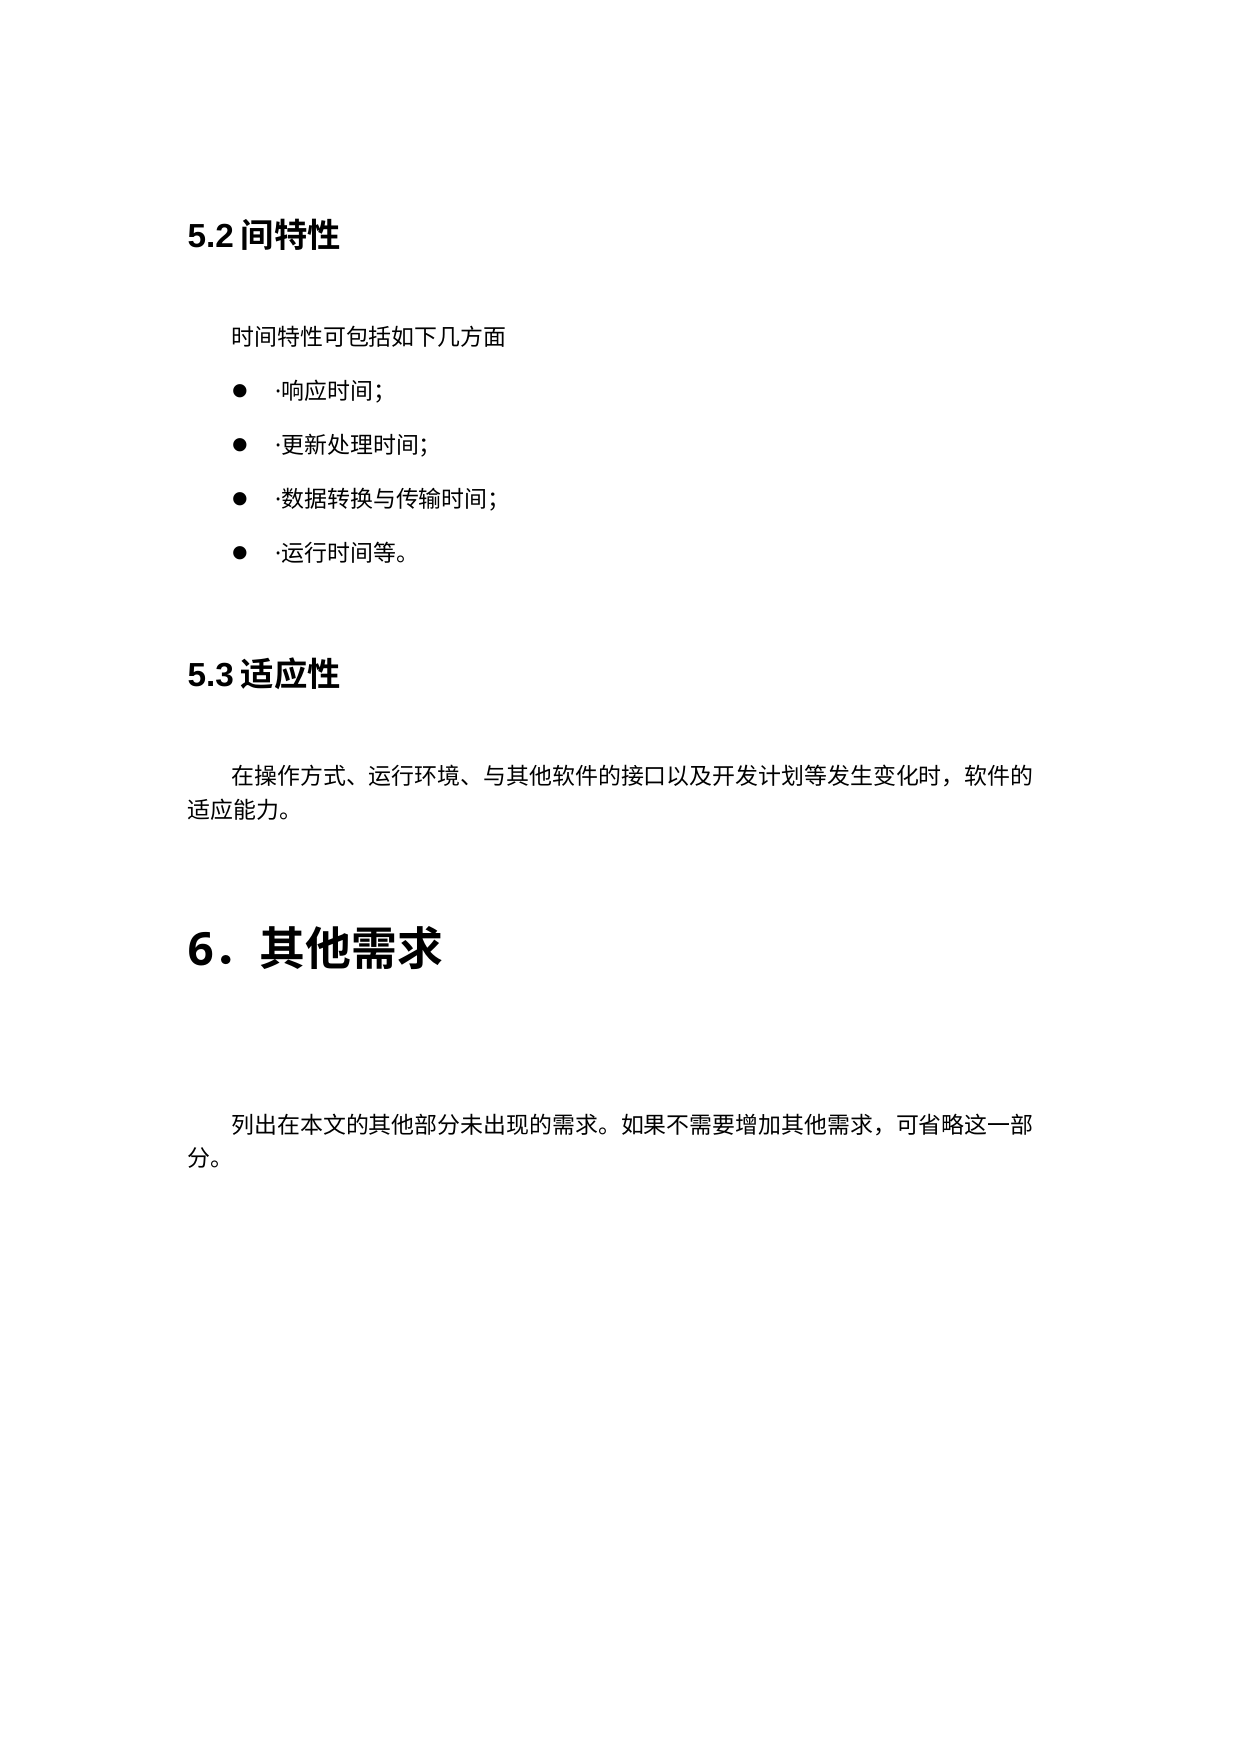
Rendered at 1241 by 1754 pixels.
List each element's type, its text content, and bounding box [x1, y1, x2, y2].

subtitle 6．其他需求 [187, 912, 1053, 979]
subtitle 5.3适应性 [187, 648, 1053, 696]
list ·响应时间； [231, 373, 1053, 406]
list ·运行时间等。 [231, 535, 1053, 569]
list ·更新处理时间； [231, 427, 1053, 460]
text 列出在本文的其他部分未出现的需求。如果不需要增加其他需求，可省略这一部分。 [187, 1107, 1053, 1173]
subtitle 5.2间特性 [187, 208, 1053, 257]
text 时间特性可包括如下几方面 [187, 319, 1053, 352]
list ·数据转换与传输时间； [231, 481, 1053, 514]
text 在操作方式、运行环境、与其他软件的接口以及开发计划等发生变化时，软件的适应能力。 [187, 758, 1053, 825]
